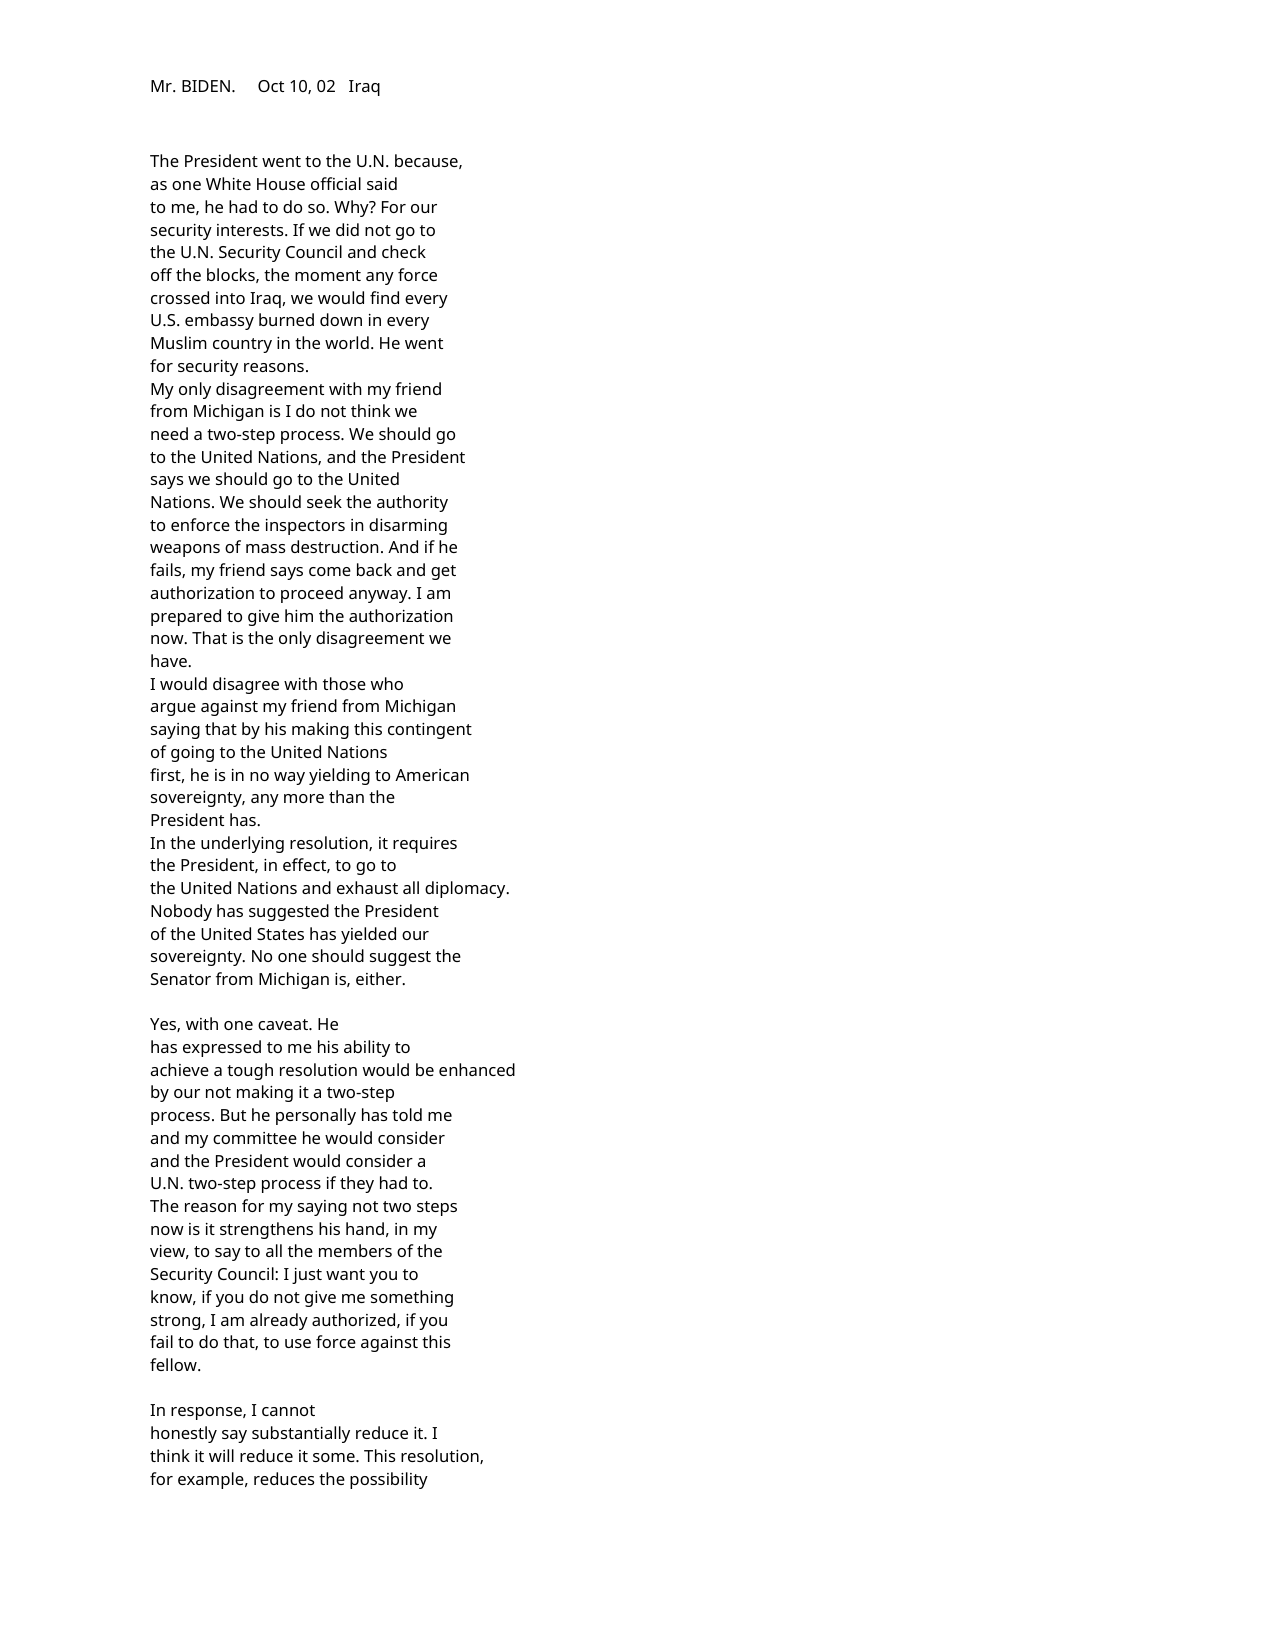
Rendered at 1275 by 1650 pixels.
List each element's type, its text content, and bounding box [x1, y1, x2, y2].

text sovereignty. No one should suggest the [150, 945, 1125, 967]
text the President, in effect, to go to [150, 854, 1125, 877]
text says we should go to the United [150, 468, 1125, 491]
text know, if you do not give me something [150, 1285, 1125, 1308]
text of going to the United Nations [150, 740, 1125, 763]
text for security reasons. [150, 354, 1125, 377]
text has expressed to me his ability to [150, 1036, 1125, 1058]
text honestly say substantially reduce it. I [150, 1422, 1125, 1444]
text of the United States has yielded our [150, 922, 1125, 945]
text the U.N. Security Council and check [150, 241, 1125, 263]
text the United Nations and exhaust all diplomacy. [150, 877, 1125, 899]
text The President went to the U.N. because, [150, 150, 1125, 173]
text and my committee he would consider [150, 1126, 1125, 1149]
text process. But he personally has told me [150, 1104, 1125, 1126]
text now. That is the only disagreement we [150, 627, 1125, 649]
text Security Council: I just want you to [150, 1263, 1125, 1285]
text weapons of mass destruction. And if he [150, 536, 1125, 559]
text now is it strengthens his hand, in my [150, 1217, 1125, 1240]
text In the underlying resolution, it requires [150, 831, 1125, 854]
text My only disagreement with my friend [150, 377, 1125, 400]
text Muslim country in the world. He went [150, 332, 1125, 354]
text think it will reduce it some. This resolution, [150, 1444, 1125, 1467]
text argue against my friend from Michigan [150, 695, 1125, 718]
text Nobody has suggested the President [150, 899, 1125, 922]
text as one White House official said [150, 173, 1125, 195]
text Senator from Michigan is, either. [150, 967, 1125, 990]
text saying that by his making this contingent [150, 718, 1125, 740]
text from Michigan is I do not think we [150, 400, 1125, 422]
text view, to say to all the members of the [150, 1240, 1125, 1263]
text to the United Nations, and the President [150, 445, 1125, 468]
text Yes, with one caveat. He [150, 1013, 1125, 1036]
text Nations. We should seek the authority [150, 491, 1125, 513]
text need a two-step process. We should go [150, 422, 1125, 445]
text authorization to proceed anyway. I am [150, 581, 1125, 604]
text for example, reduces the possibility [150, 1467, 1125, 1490]
text crossed into Iraq, we would find every [150, 286, 1125, 309]
text prepared to give him the authorization [150, 604, 1125, 627]
text security interests. If we did not go to [150, 218, 1125, 241]
text off the blocks, the moment any force [150, 263, 1125, 286]
text to enforce the inspectors in disarming [150, 513, 1125, 536]
text to me, he had to do so. Why? For our [150, 195, 1125, 218]
text U.S. embassy burned down in every [150, 309, 1125, 332]
text fellow. [150, 1353, 1125, 1376]
text President has. [150, 808, 1125, 831]
text have. [150, 649, 1125, 672]
text achieve a tough resolution would be enhanced [150, 1058, 1125, 1081]
text fail to do that, to use force against this [150, 1331, 1125, 1353]
text sovereignty, any more than the [150, 786, 1125, 808]
text first, he is in no way yielding to American [150, 763, 1125, 786]
text strong, I am already authorized, if you [150, 1308, 1125, 1331]
text The reason for my saying not two steps [150, 1194, 1125, 1217]
text by our not making it a two-step [150, 1081, 1125, 1104]
text I would disagree with those who [150, 672, 1125, 695]
text and the President would consider a [150, 1149, 1125, 1172]
text U.N. two-step process if they had to. [150, 1172, 1125, 1194]
text fails, my friend says come back and get [150, 559, 1125, 581]
text In response, I cannot [150, 1399, 1125, 1422]
